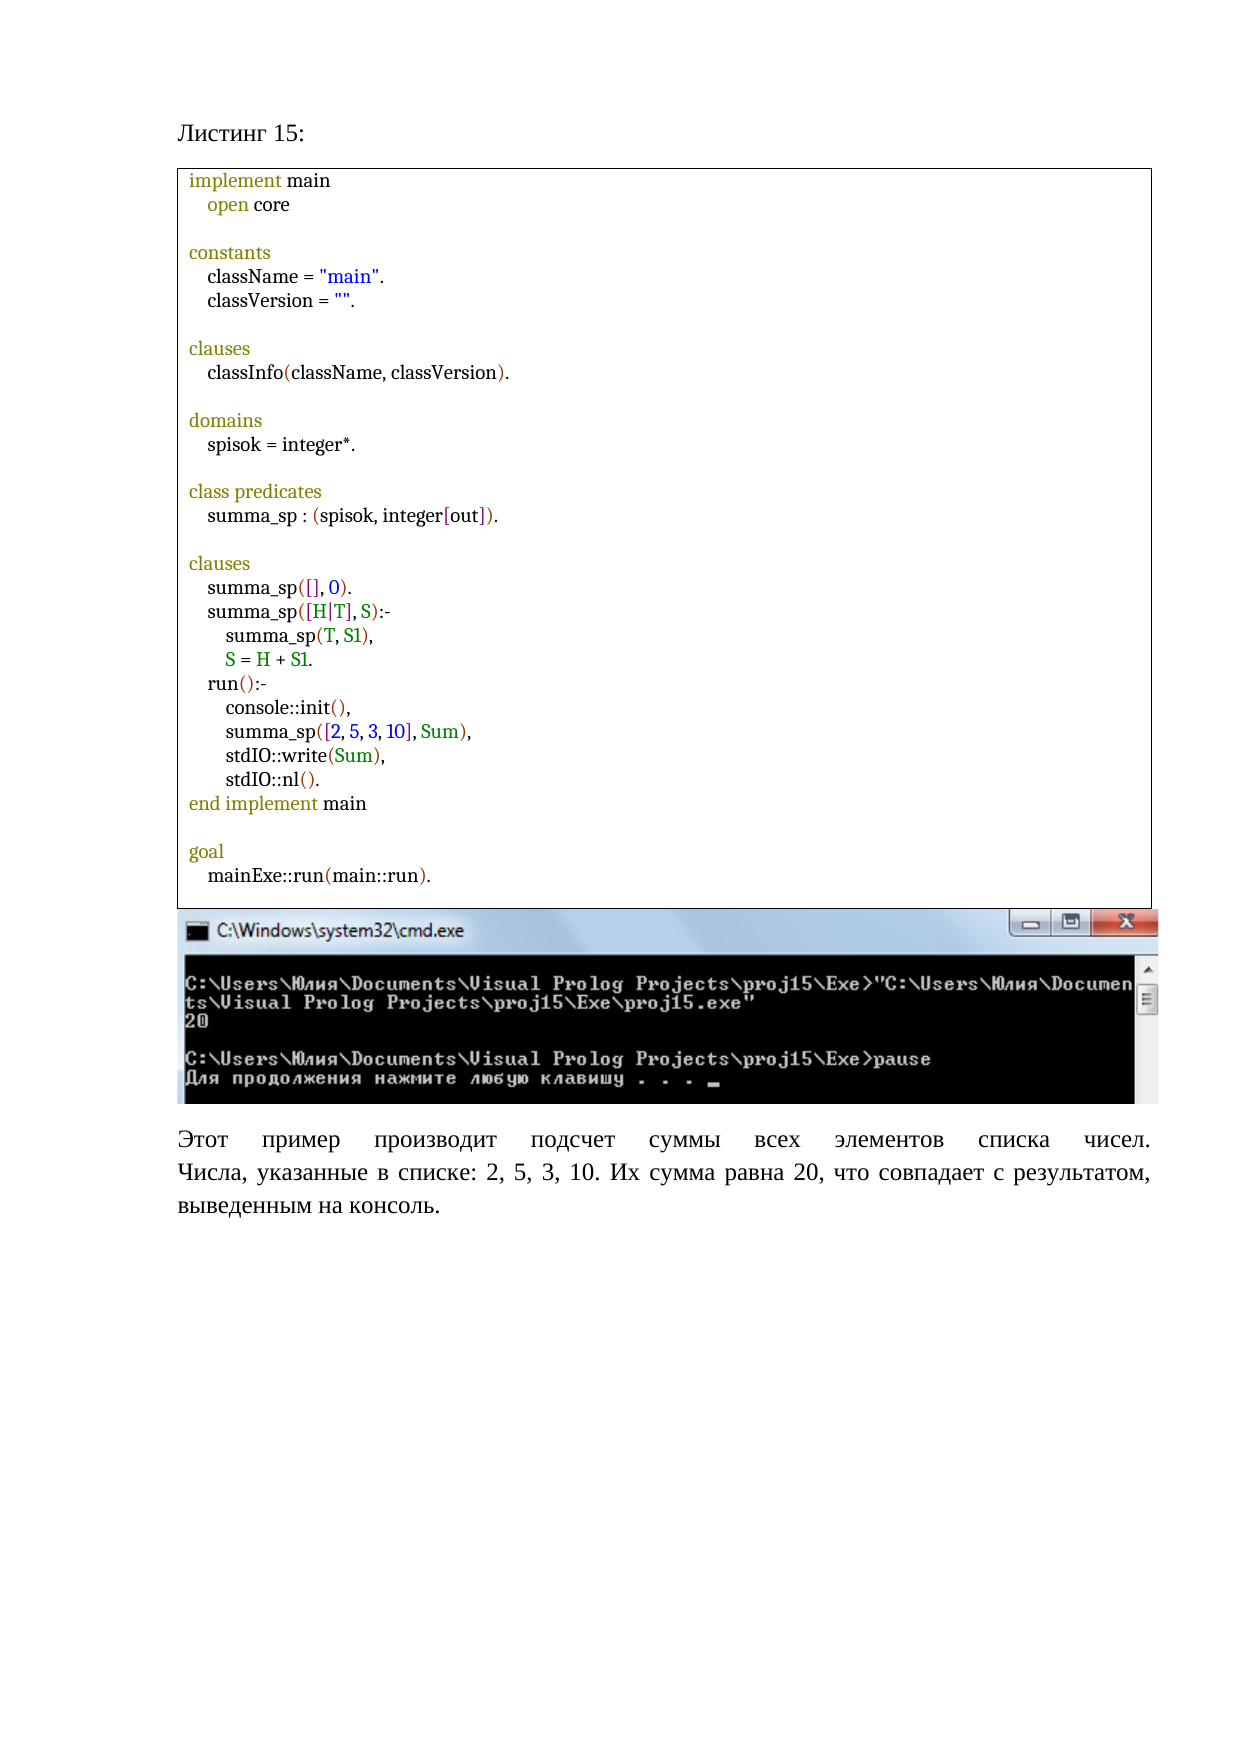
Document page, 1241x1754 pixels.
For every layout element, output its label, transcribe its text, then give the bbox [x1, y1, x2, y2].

text Листинг 15: [177, 118, 1152, 147]
picture [177, 909, 1159, 1104]
text Этот пример производит подсчет суммы всех элементов списка чисел. Числа, указанные в списке: 2, 5, 3, 10. Их сумма равна 20, что совпадает с результатом, выведенным на консоль. [177, 1124, 1152, 1219]
table_header implement main open core constants className = "main". classVersion = "". clauses classInfo(className, classVersion). domains spisok = integer*. class predicates summa_sp : (spisok, integer[out]). clauses summa_sp([], 0). summa_sp([H|T], S):- summa_sp(T, S1), S = H + S1. run():- console::init(), summa_sp([2, 5, 3, 10], Sum), stdIO::write(Sum), stdIO::nl(). end implement main goal mainExe::run(main::run). [178, 169, 1151, 908]
